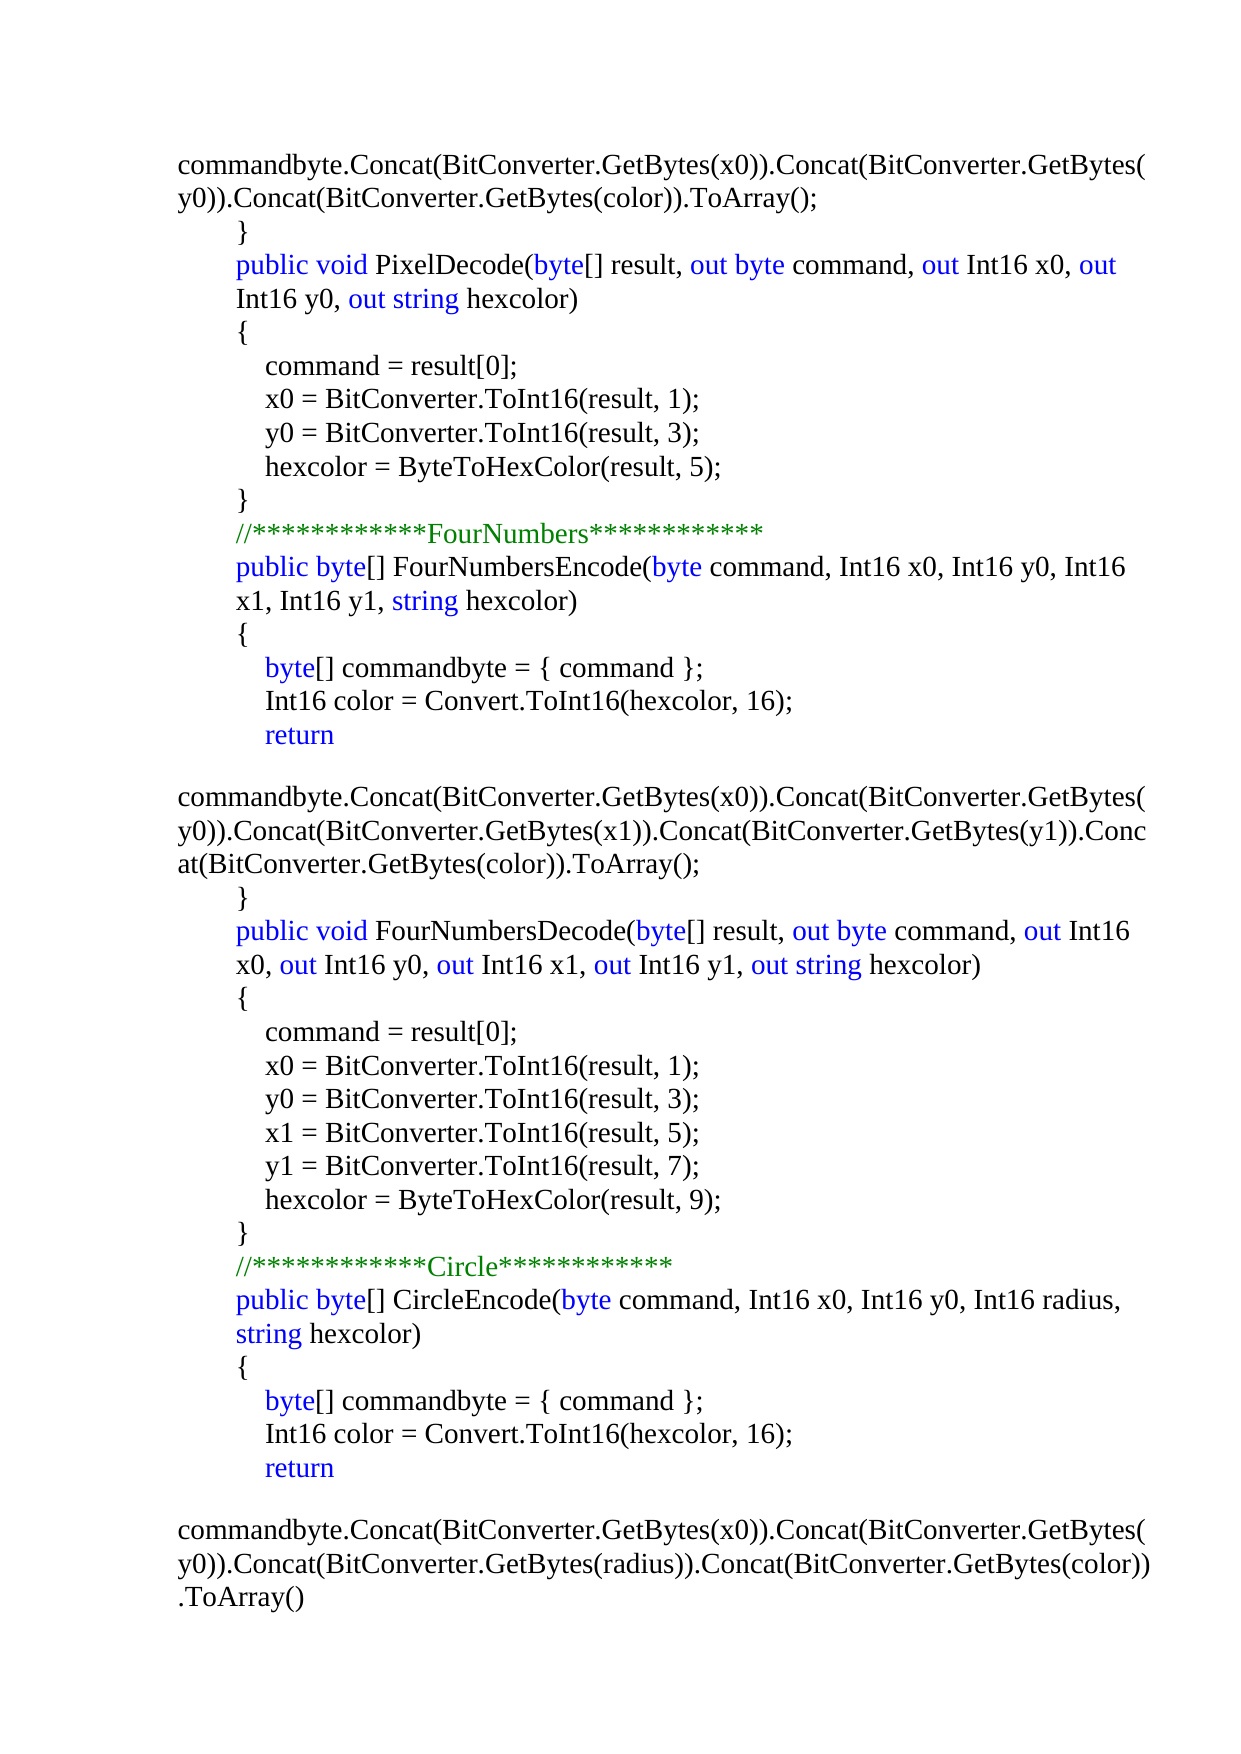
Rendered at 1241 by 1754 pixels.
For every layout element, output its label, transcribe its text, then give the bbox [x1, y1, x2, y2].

text public void PixelDecode(byte[] result, out byte command, out Int16 x0, out [177, 247, 1152, 281]
text x1, Int16 y1, string hexcolor) [177, 583, 1152, 616]
text Int16 color = Convert.ToInt16(hexcolor, 16); [177, 1417, 1152, 1450]
text { [177, 1349, 1152, 1383]
text //************Circle************ [177, 1249, 1152, 1282]
text x0 = BitConverter.ToInt16(result, 1); [177, 382, 1152, 415]
text { [177, 981, 1152, 1014]
text command = result[0]; [177, 1014, 1152, 1048]
text } [177, 214, 1152, 247]
text public void FourNumbersDecode(byte[] result, out byte command, out Int16 [177, 913, 1152, 947]
text y0 = BitConverter.ToInt16(result, 3); [177, 1081, 1152, 1115]
text Int16 color = Convert.ToInt16(hexcolor, 16); [177, 683, 1152, 717]
text y0 = BitConverter.ToInt16(result, 3); [177, 415, 1152, 449]
text } [177, 880, 1152, 913]
text Int16 y0, out string hexcolor) [177, 281, 1152, 314]
text return [177, 1450, 1152, 1484]
text string hexcolor) [177, 1316, 1152, 1349]
text y1 = BitConverter.ToInt16(result, 7); [177, 1148, 1152, 1182]
text commandbyte.Concat(BitConverter.GetBytes(x0)).Concat(BitConverter.GetBytes(y0)).Concat(BitConverter.GetBytes(color)).ToArray(); [177, 118, 1152, 214]
text hexcolor = ByteToHexColor(result, 9); [177, 1182, 1152, 1215]
text commandbyte.Concat(BitConverter.GetBytes(x0)).Concat(BitConverter.GetBytes(y0)).Concat(BitConverter.GetBytes(radius)).Concat(BitConverter.GetBytes(color)).ToArray() [177, 1484, 1152, 1613]
text hexcolor = ByteToHexColor(result, 5); [177, 449, 1152, 482]
text x0, out Int16 y0, out Int16 x1, out Int16 y1, out string hexcolor) [177, 947, 1152, 981]
text byte[] commandbyte = { command }; [177, 1383, 1152, 1417]
text commandbyte.Concat(BitConverter.GetBytes(x0)).Concat(BitConverter.GetBytes(y0)).Concat(BitConverter.GetBytes(x1)).Concat(BitConverter.GetBytes(y1)).Concat(BitConverter.GetBytes(color)).ToArray(); [177, 751, 1152, 880]
text x0 = BitConverter.ToInt16(result, 1); [177, 1048, 1152, 1081]
text } [177, 1215, 1152, 1249]
text command = result[0]; [177, 348, 1152, 382]
text public byte[] CircleEncode(byte command, Int16 x0, Int16 y0, Int16 radius, [177, 1282, 1152, 1316]
text //************FourNumbers************ [177, 516, 1152, 549]
text x1 = BitConverter.ToInt16(result, 5); [177, 1115, 1152, 1148]
text return [177, 717, 1152, 751]
text { [177, 616, 1152, 650]
text } [177, 482, 1152, 516]
text public byte[] FourNumbersEncode(byte command, Int16 x0, Int16 y0, Int16 [177, 549, 1152, 583]
text byte[] commandbyte = { command }; [177, 650, 1152, 683]
text { [177, 314, 1152, 348]
